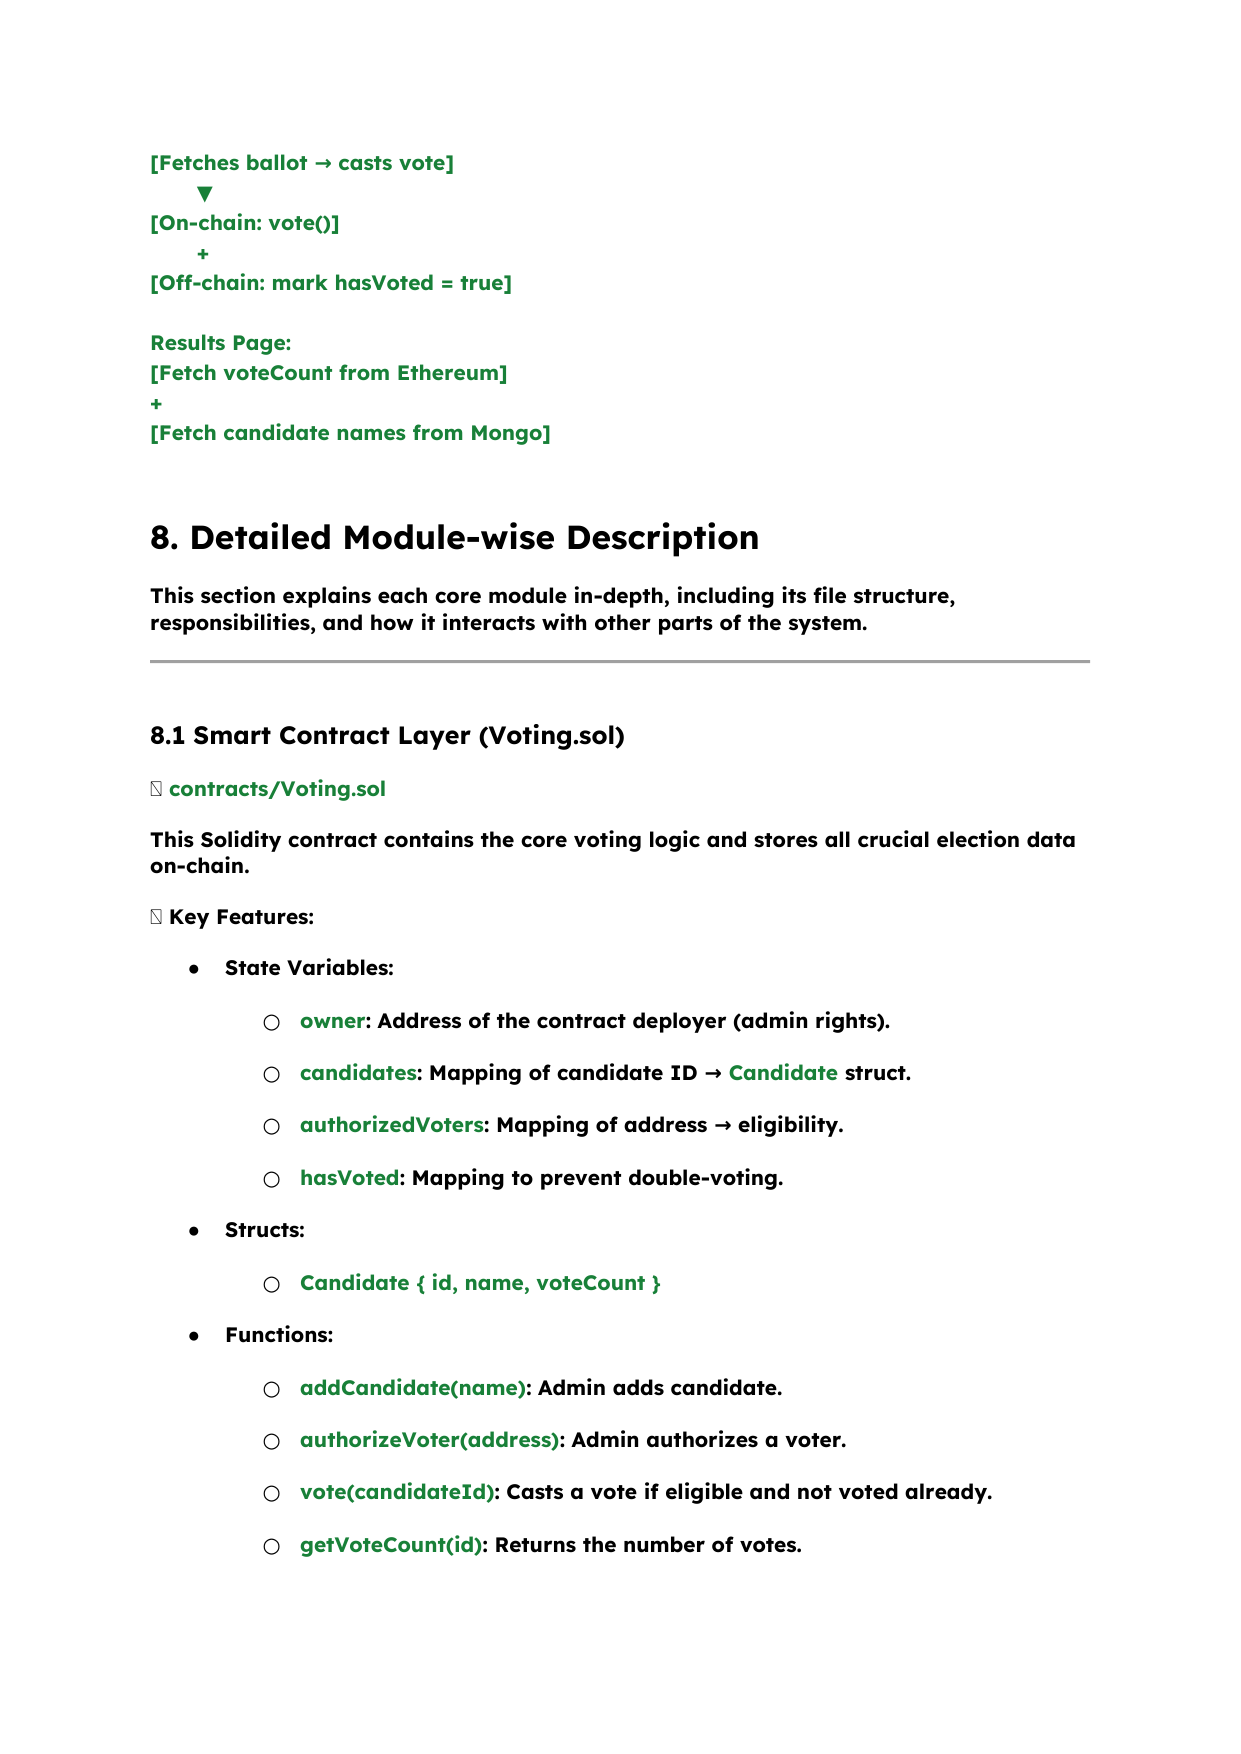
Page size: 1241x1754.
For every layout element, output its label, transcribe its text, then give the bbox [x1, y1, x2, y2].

text 📁 contracts/Voting.sol [150, 776, 1090, 802]
list getVoteCount(id): Returns the number of votes. [262, 1531, 1090, 1584]
text [Fetches ballot → casts vote] [150, 150, 1090, 176]
list candidates: Mapping of candidate ID → Candidate struct. [262, 1060, 1090, 1112]
list authorizedVoters: Mapping of address → eligibility. [262, 1112, 1090, 1164]
list vote(candidateId): Casts a vote if eligible and not voted already. [262, 1479, 1090, 1531]
subtitle 8.1 Smart Contract Layer (Voting.sol) [150, 719, 1090, 751]
text + [150, 240, 1090, 266]
list addCandidate(name): Admin adds candidate. [262, 1374, 1090, 1426]
text [On-chain: vote()] [150, 210, 1090, 236]
text [Off-chain: mark hasVoted = true] [150, 269, 1090, 296]
list Candidate { id, name, voteCount } [262, 1269, 1090, 1322]
text + [150, 389, 1090, 415]
text This section explains each core module in-depth, including its file structure, responsibilities, and how it interacts with other parts of the system. [150, 583, 1090, 635]
list State Variables: [187, 955, 1090, 1007]
text Results Page: [150, 329, 1090, 355]
list authorizeVoter(address): Admin authorizes a voter. [262, 1426, 1090, 1479]
text ▼ [150, 180, 1090, 206]
list owner: Address of the contract deployer (admin rights). [262, 1007, 1090, 1060]
text This Solidity contract contains the core voting logic and stores all crucial election data on-chain. [150, 827, 1090, 879]
subtitle 🔐 Key Features: [150, 904, 1090, 930]
subtitle 8. Detailed Module-wise Description [150, 516, 1090, 558]
list Structs: [187, 1217, 1090, 1269]
list Functions: [187, 1322, 1090, 1374]
text [Fetch voteCount from Ethereum] [150, 359, 1090, 385]
text [Fetch candidate names from Mongo] [150, 419, 1090, 445]
list hasVoted: Mapping to prevent double-voting. [262, 1164, 1090, 1217]
